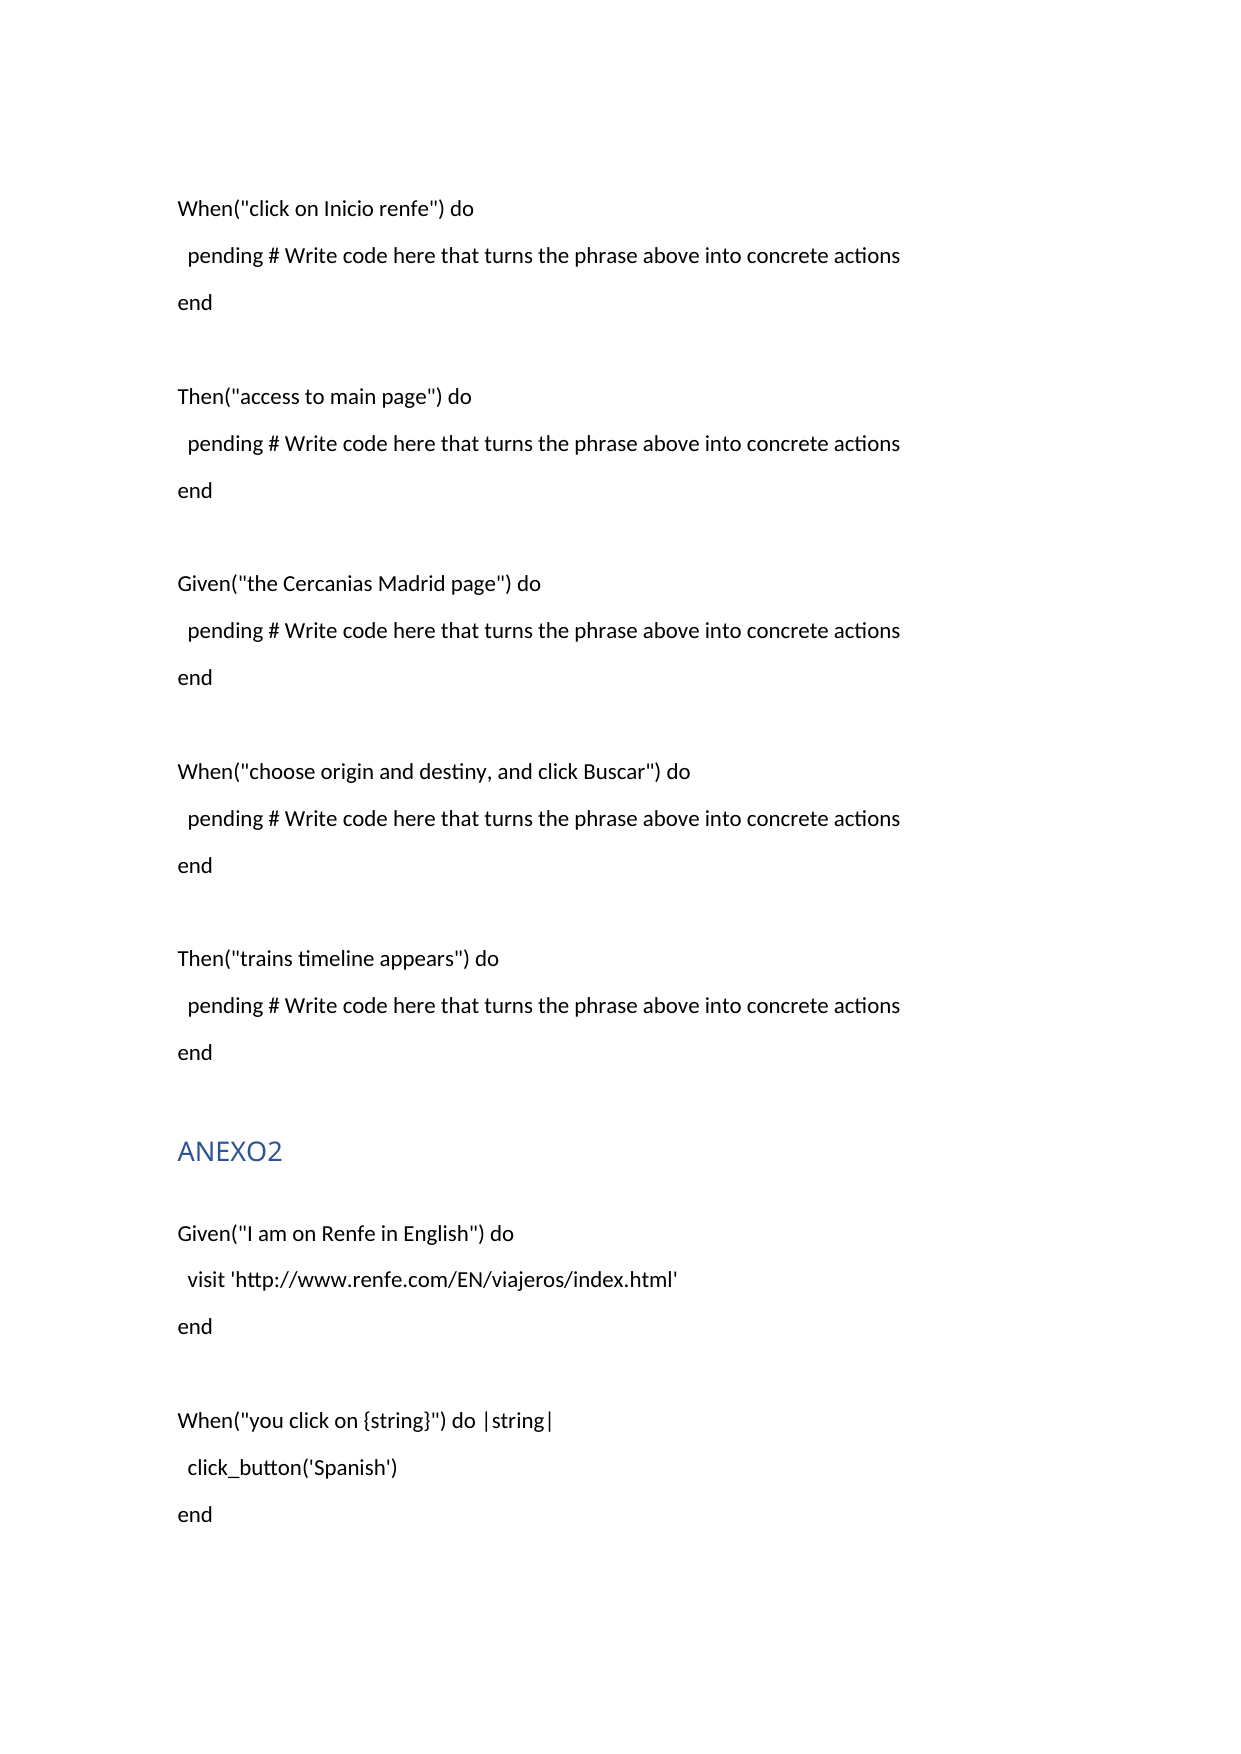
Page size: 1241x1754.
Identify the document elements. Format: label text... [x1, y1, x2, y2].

text pending # Write code here that turns the phrase above into concrete actions [177, 991, 1063, 1019]
text pending # Write code here that turns the phrase above into concrete actions [177, 616, 1063, 644]
text When("choose origin and destiny, and click Buscar") do [177, 757, 1063, 785]
text end [177, 476, 1063, 504]
subtitle ANEXO2 [177, 1132, 1063, 1169]
text visit 'http://www.renfe.com/EN/viajeros/index.html' [177, 1266, 1063, 1293]
text end [177, 1312, 1063, 1340]
text pending # Write code here that turns the phrase above into concrete actions [177, 429, 1063, 457]
text Given("I am on Renfe in English") do [177, 1219, 1063, 1247]
text Then("access to main page") do [177, 382, 1063, 410]
text end [177, 1500, 1063, 1528]
text When("you click on {string}") do |string| [177, 1406, 1063, 1434]
text pending # Write code here that turns the phrase above into concrete actions [177, 241, 1063, 269]
text end [177, 851, 1063, 879]
text end [177, 1038, 1063, 1066]
text end [177, 288, 1063, 316]
text pending # Write code here that turns the phrase above into concrete actions [177, 804, 1063, 832]
text end [177, 663, 1063, 691]
text When("click on Inicio renfe") do [177, 194, 1063, 222]
text Then("trains timeline appears") do [177, 944, 1063, 972]
text click_button('Spanish') [177, 1453, 1063, 1481]
text Given("the Cercanias Madrid page") do [177, 569, 1063, 597]
